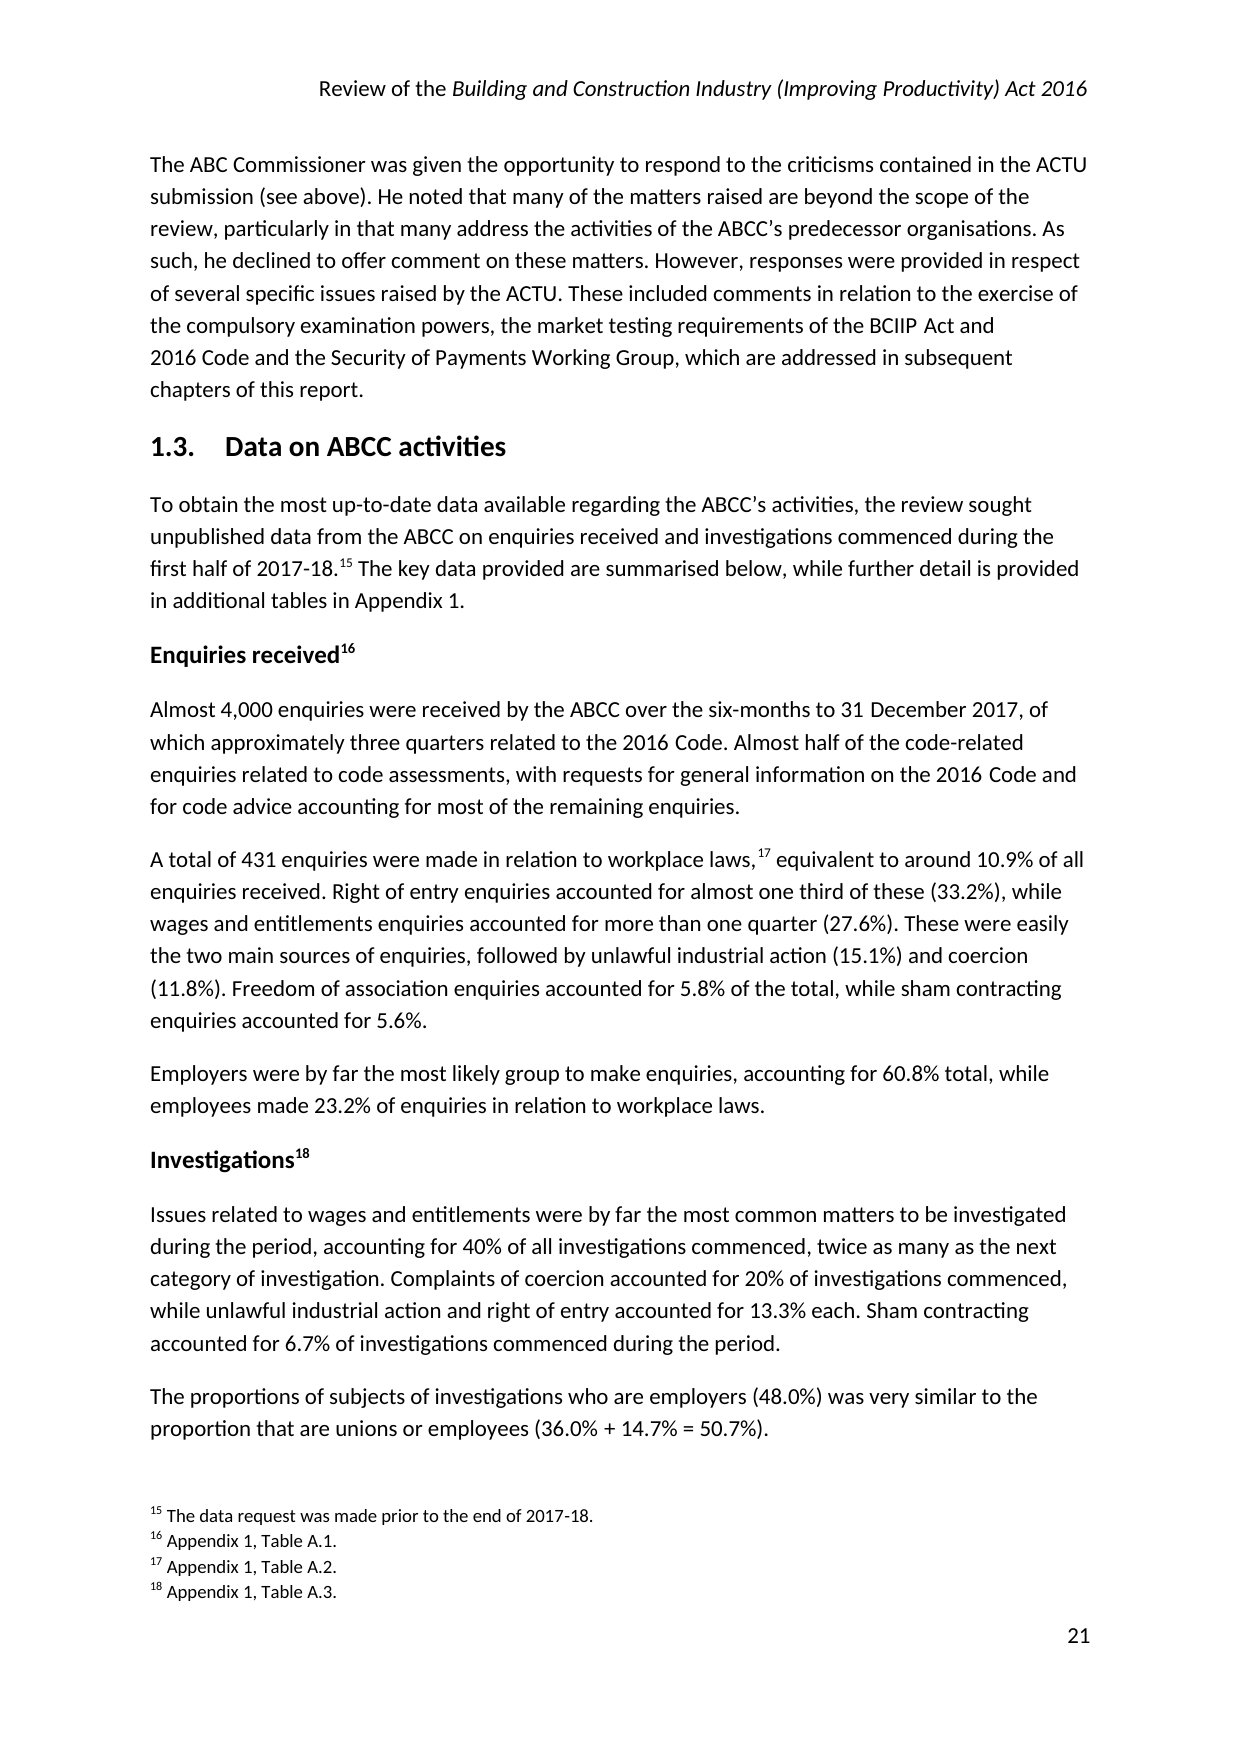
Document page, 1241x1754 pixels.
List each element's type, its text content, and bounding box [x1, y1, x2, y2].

subtitle Enquiries received [150, 640, 1090, 670]
text Issues related to wages and entitlements were by far the most common matters to be investigated during the period, accounting for 40% of all investigations commenced, twice as many as the next category of investigation. Complaints of coercion accounted for 20% of investigations commenced, while unlawful industrial action and right of entry accounted for 13.3% each. Sham contracting accounted for 6.7% of investigations commenced during the period. [150, 1200, 1090, 1357]
text A total of 431 enquiries were made in relation to workplace laws, equivalent to around 10.9% of all enquiries received. Right of entry enquiries accounted for almost one third of these (33.2%), while wages and entitlements enquiries accounted for more than one quarter (27.6%). These were easily the two main sources of enquiries, followed by unlawful industrial action (15.1%) and coercion (11.8%). Freedom of association enquiries accounted for 5.8% of the total, while sham contracting enquiries accounted for 5.6%. [150, 845, 1090, 1034]
text Employers were by far the most likely group to make enquiries, accounting for 60.8% total, while employees made 23.2% of enquiries in relation to workplace laws. [150, 1059, 1090, 1119]
subtitle Investigations [150, 1144, 1090, 1175]
text The ABC Commissioner was given the opportunity to respond to the criticisms contained in the ACTU submission (see above). He noted that many of the matters raised are beyond the scope of the review, particularly in that many address the activities of the ABCC’s predecessor organisations. As such, he declined to offer comment on these matters. However, responses were provided in respect of several specific issues raised by the ACTU. These included comments in relation to the exercise of the compulsory examination powers, the market testing requirements of the BCIIP Act and 2016 Code and the Security of Payments Working Group, which are addressed in subsequent chapters of this report. [150, 150, 1090, 403]
text To obtain the most up-to-date data available regarding the ABCC’s activities, the review sought unpublished data from the ABCC on enquiries received and investigations commenced during the first half of 2017-18. The key data provided are summarised below, while further detail is provided in additional tables in Appendix 1. [150, 490, 1090, 615]
text Almost 4,000 enquiries were received by the ABCC over the six-months to 31 December 2017, of which approximately three quarters related to the 2016 Code. Almost half of the code-related enquiries related to code assessments, with requests for general information on the 2016 Code and for code advice accounting for most of the remaining enquiries. [150, 696, 1090, 820]
subtitle Data on ABCC activities [150, 428, 1090, 464]
text The proportions of subjects of investigations who are employers (48.0%) was very similar to the proportion that are unions or employees (36.0% + 14.7% = 50.7%). [150, 1382, 1090, 1442]
